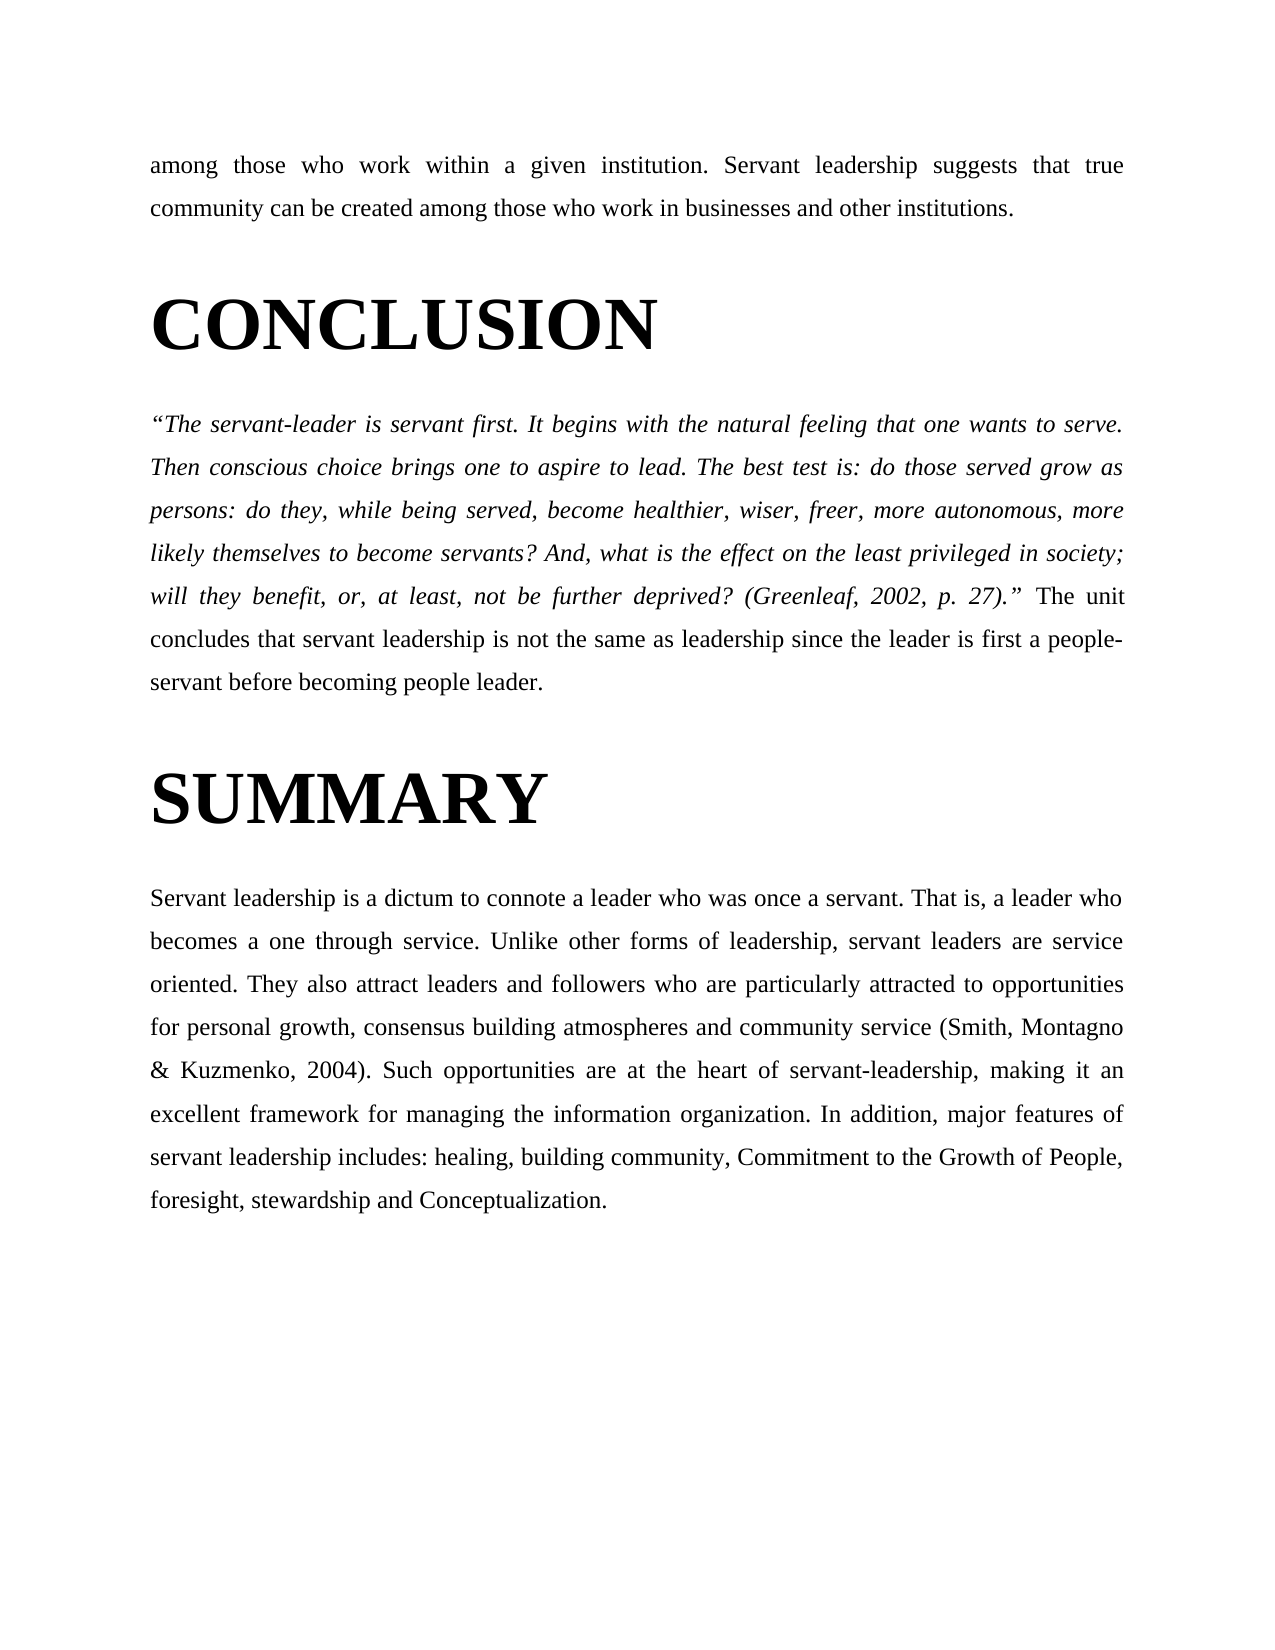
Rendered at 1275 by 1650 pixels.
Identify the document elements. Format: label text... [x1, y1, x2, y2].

text SUMMARY [150, 754, 1125, 840]
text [150, 150, 1125, 222]
text Servant leadership is a dictum to connote a leader who was once a servant. That is, a leader who becomes a one through service. Unlike other forms of leadership, servant leaders are service oriented. They also attract leaders and followers who are particularly attracted to opportunities for personal growth, consensus building atmospheres and community service (Smith, Montagno & Kuzmenko, 2004). Such opportunities are at the heart of servant-leadership, making it an excellent framework for managing the information organization. In addition, major features of servant leadership includes: healing, building community, Commitment to the Growth of People, foresight, stewardship and Conceptualization. [150, 883, 1125, 1214]
text CONCLUSION [150, 279, 1125, 366]
text “The servant-leader is servant first. It begins with the natural feeling that one wants to serve. Then conscious choice brings one to aspire to lead. The best test is: do those served grow as persons: do they, while being served, become healthier, wiser, freer, more autonomous, more likely themselves to become servants? And, what is the effect on the least privileged in society; will they benefit, or, at least, not be further deprived? (Greenleaf, 2002, p. 27).” The unit concludes that servant leadership is not the same as leadership since the leader is first a people-servant before becoming people leader. [150, 409, 1125, 696]
